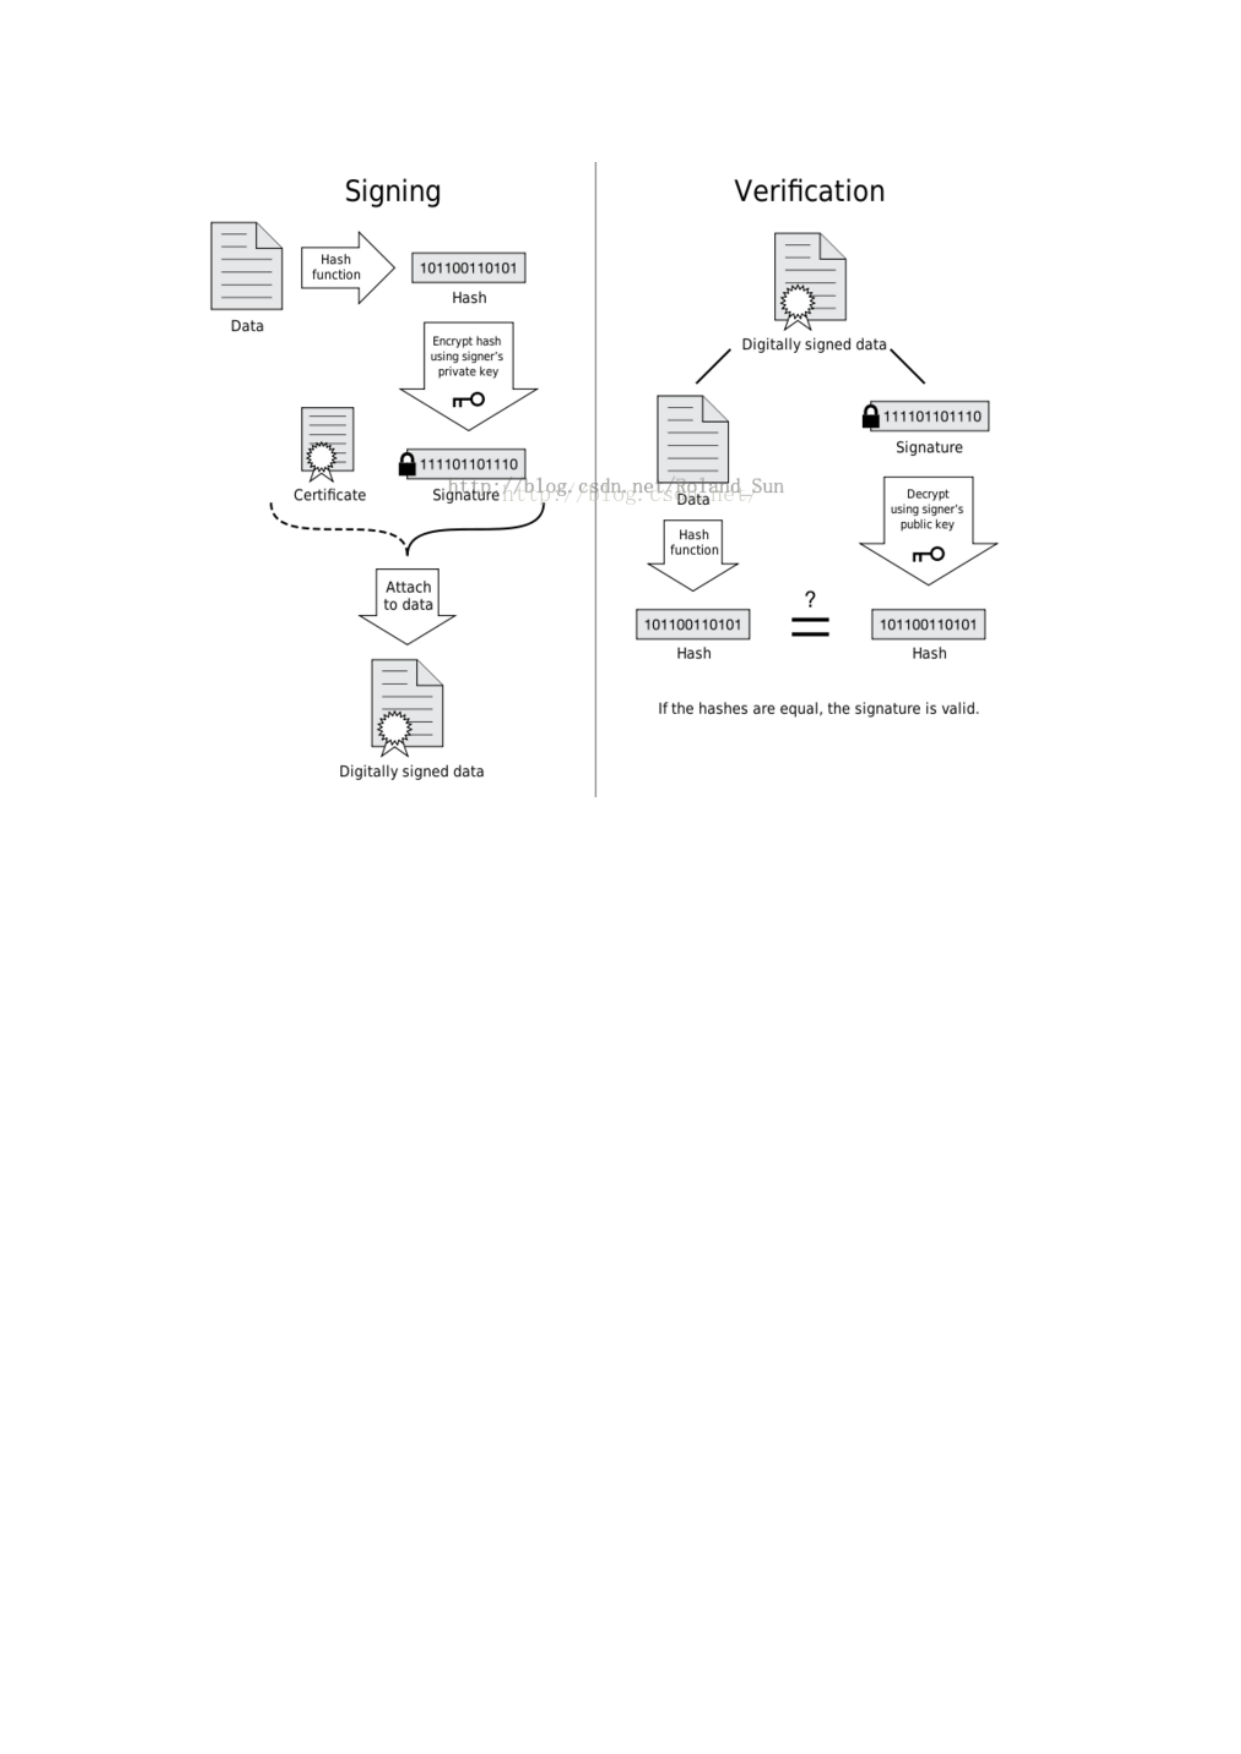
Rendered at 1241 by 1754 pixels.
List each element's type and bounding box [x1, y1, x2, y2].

picture [187, 162, 1054, 801]
